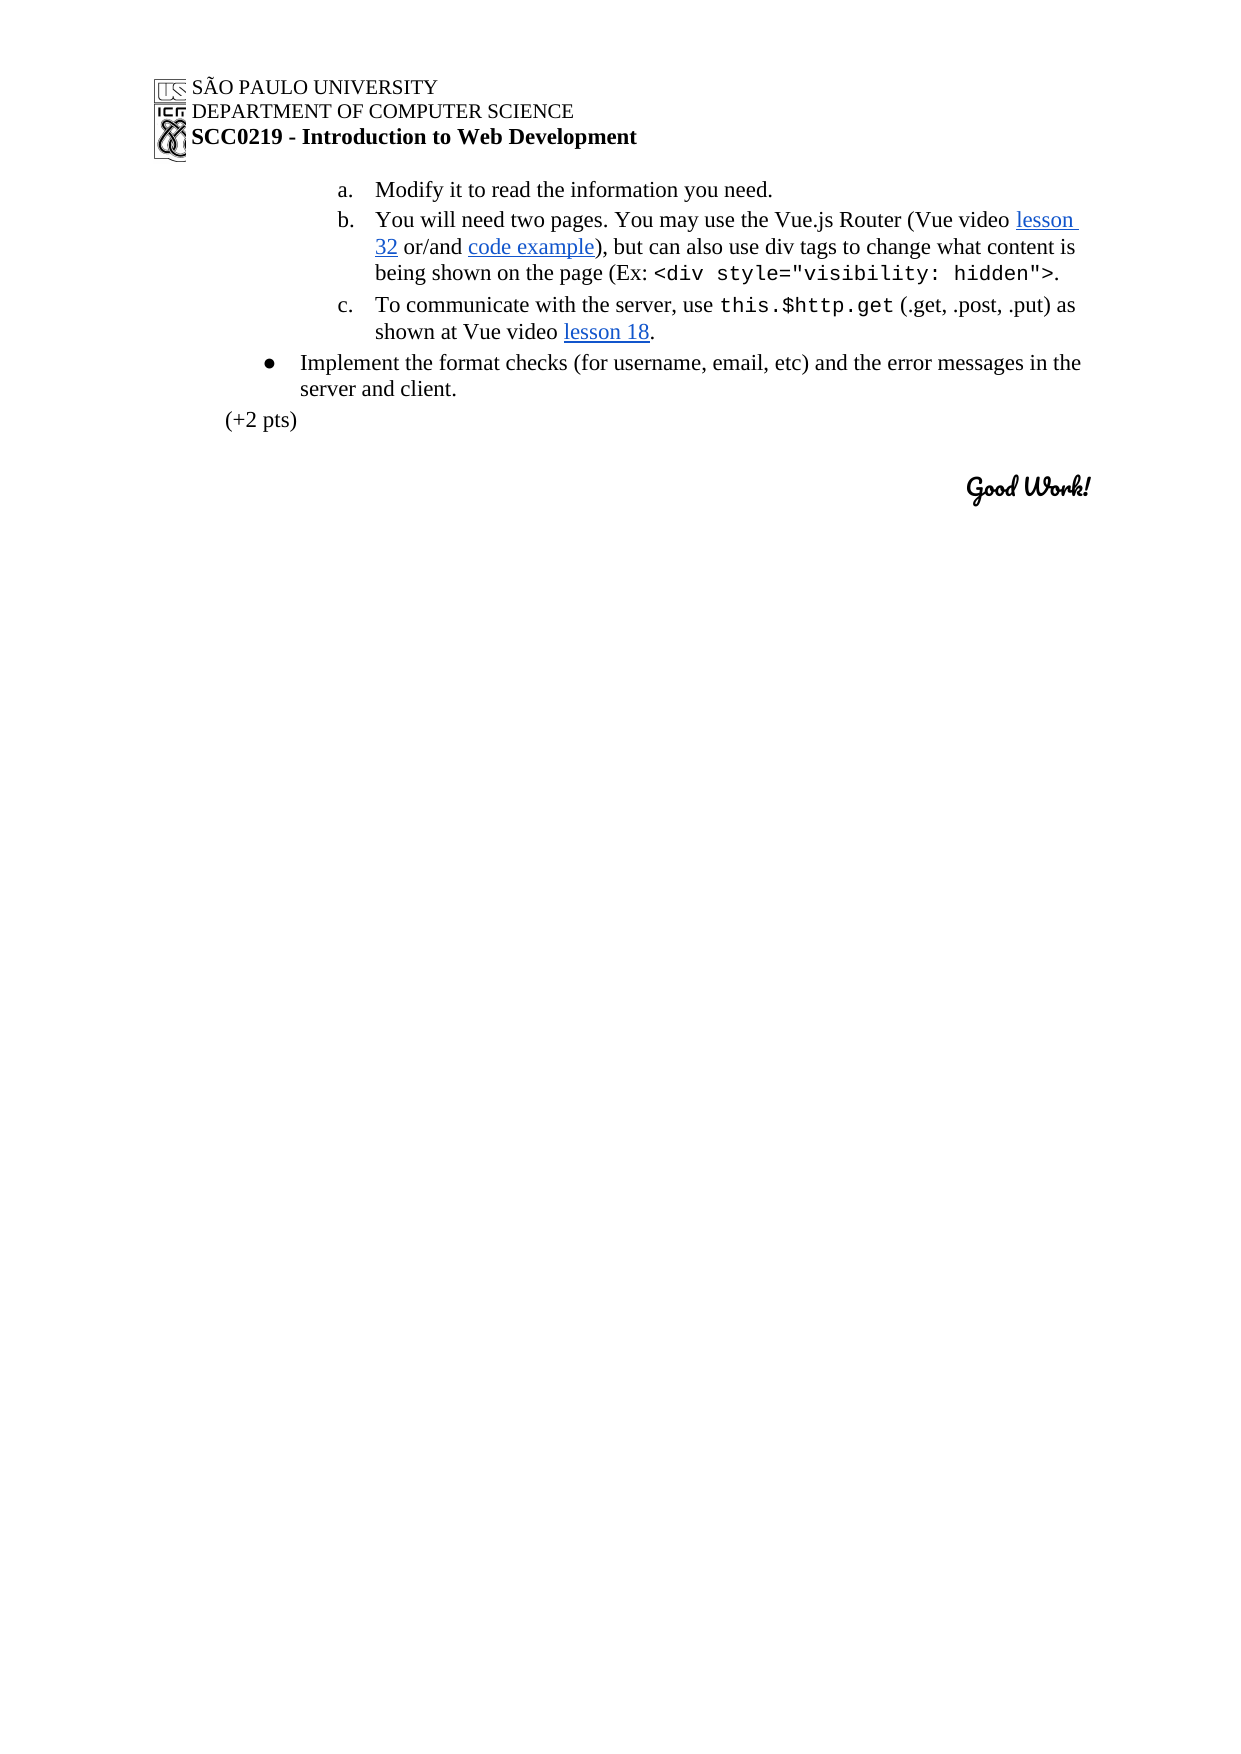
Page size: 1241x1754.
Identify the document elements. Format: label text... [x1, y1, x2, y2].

list To communicate with the server, use this.$http.get (.get, .post, .put) as shown at Vue video lesson 18. [337, 291, 1090, 345]
text (+2 pts) [225, 406, 1090, 432]
list Modify it to read the information you need. [337, 176, 1090, 202]
picture [153, 78, 186, 164]
list Implement the format checks (for username, email, etc) and the error messages in the server and client. [262, 349, 1090, 402]
text Good Work! [225, 467, 1090, 507]
list You will need two pages. You may use the Vue.js Router (Vue video lesson 32 or/and code example), but can also use div tags to change what content is being shown on the page (Ex: <div style="visibility: hidden">. [337, 206, 1090, 287]
